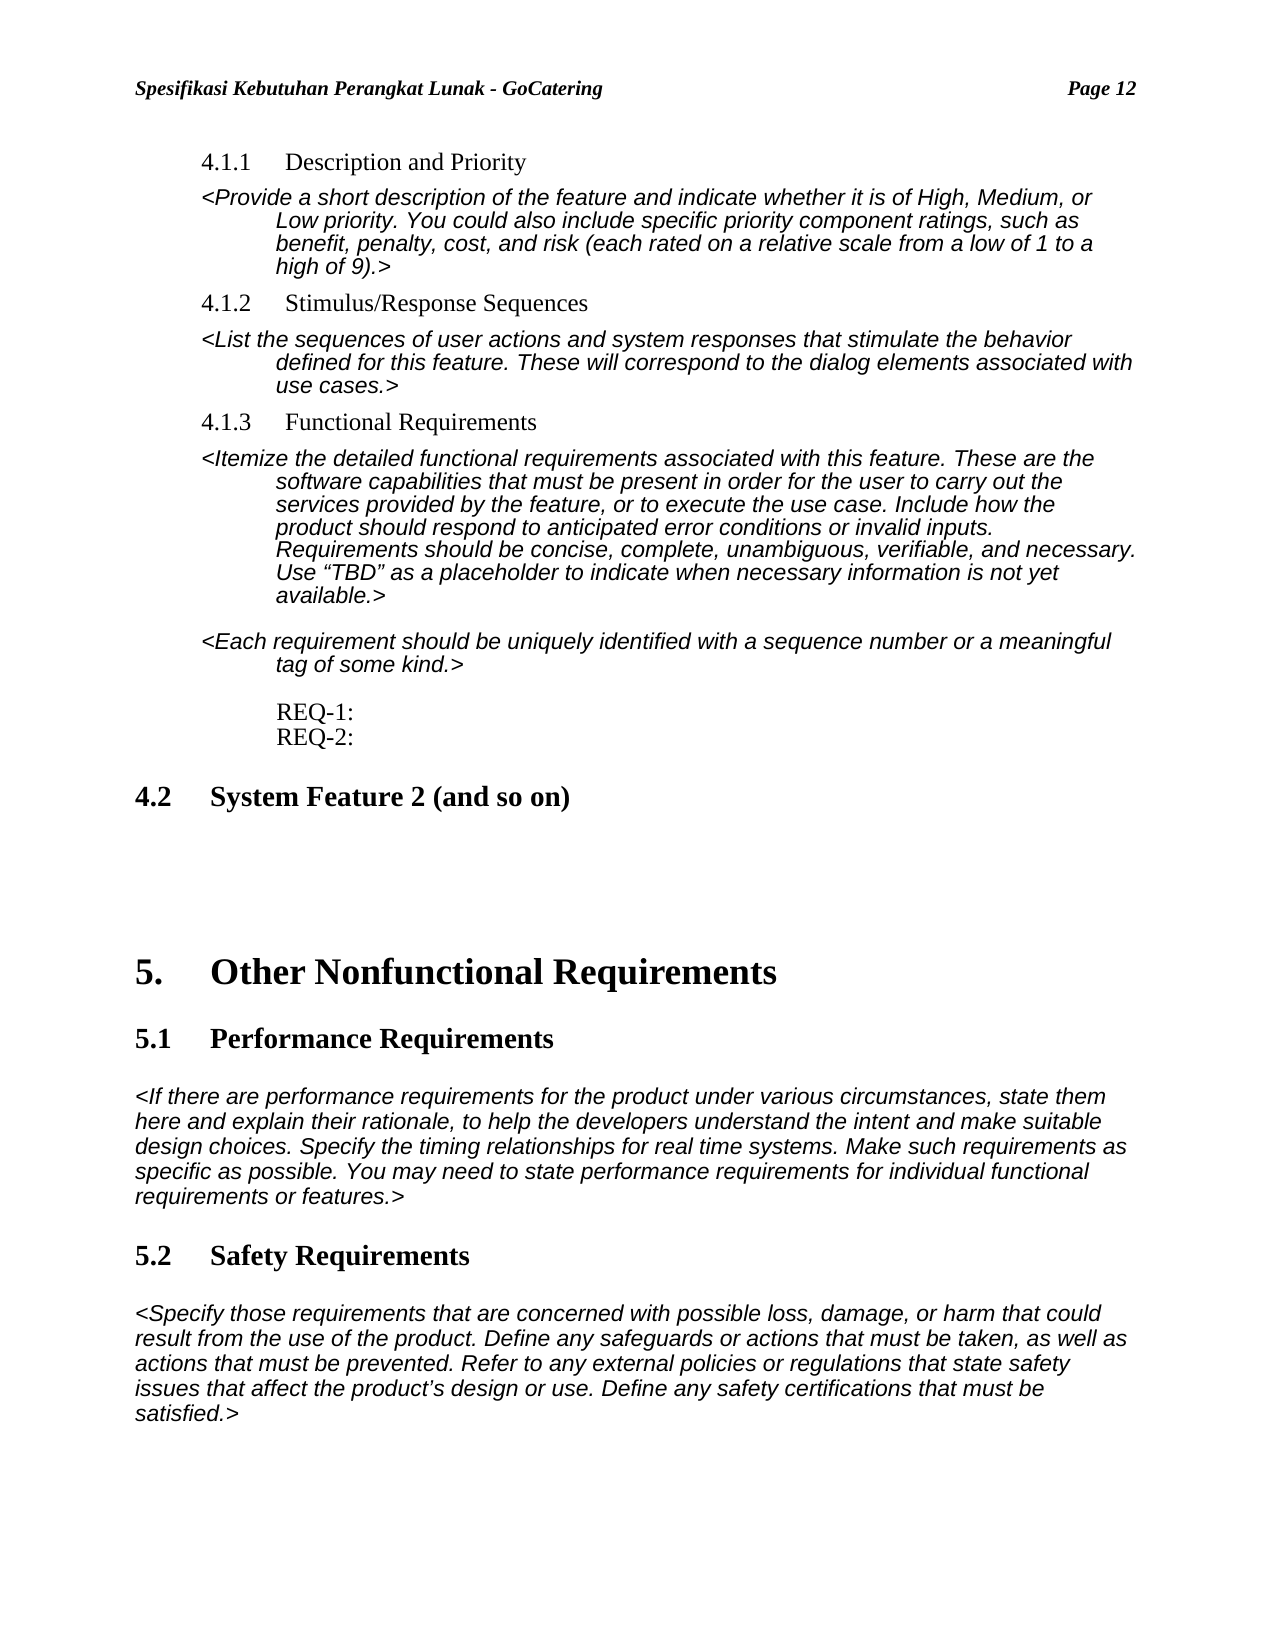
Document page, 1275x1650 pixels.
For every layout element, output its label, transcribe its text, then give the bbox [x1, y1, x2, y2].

list <List the sequences of user actions and system responses that stimulate the behavior defined for this feature. These will correspond to the dialog elements associated with use cases.> [201, 329, 1140, 398]
text <Specify those requirements that are concerned with possible loss, damage, or harm that could result from the use of the product. Define any safeguards or actions that must be taken, as well as actions that must be prevented. Refer to any external policies or regulations that state safety issues that affect the product’s design or use. Define any safety certifications that must be satisfied.> [135, 1301, 1140, 1426]
subtitle Performance Requirements [135, 1022, 1140, 1055]
text REQ-2: [276, 725, 1140, 750]
text 4.1.3 Functional Requirements [201, 410, 1140, 435]
list <Itemize the detailed functional requirements associated with this feature. These are the software capabilities that must be present in order for the user to carry out the services provided by the feature, or to execute the use case. Include how the product should respond to anticipated error conditions or invalid inputs. Requirements should be concise, complete, unambiguous, verifiable, and necessary. Use “TBD” as a placeholder to indicate when necessary information is not yet available.> [201, 448, 1140, 608]
subtitle Safety Requirements [135, 1238, 1140, 1272]
text 4.1.1 Description and Priority [201, 150, 1140, 175]
text REQ-1: [276, 700, 1140, 725]
list <Provide a short description of the feature and indicate whether it is of High, Medium, or Low priority. You could also include specific priority component ratings, such as benefit, penalty, cost, and risk (each rated on a relative scale from a low of 1 to a high of 9).> [201, 187, 1140, 279]
subtitle Other Nonfunctional Requirements [135, 949, 1140, 992]
subtitle System Feature 2 (and so on) [135, 779, 1140, 813]
list <Each requirement should be uniquely identified with a sequence number or a meaningful tag of some kind.> [201, 631, 1140, 677]
text 4.1.2 Stimulus/Response Sequences [201, 292, 1140, 317]
